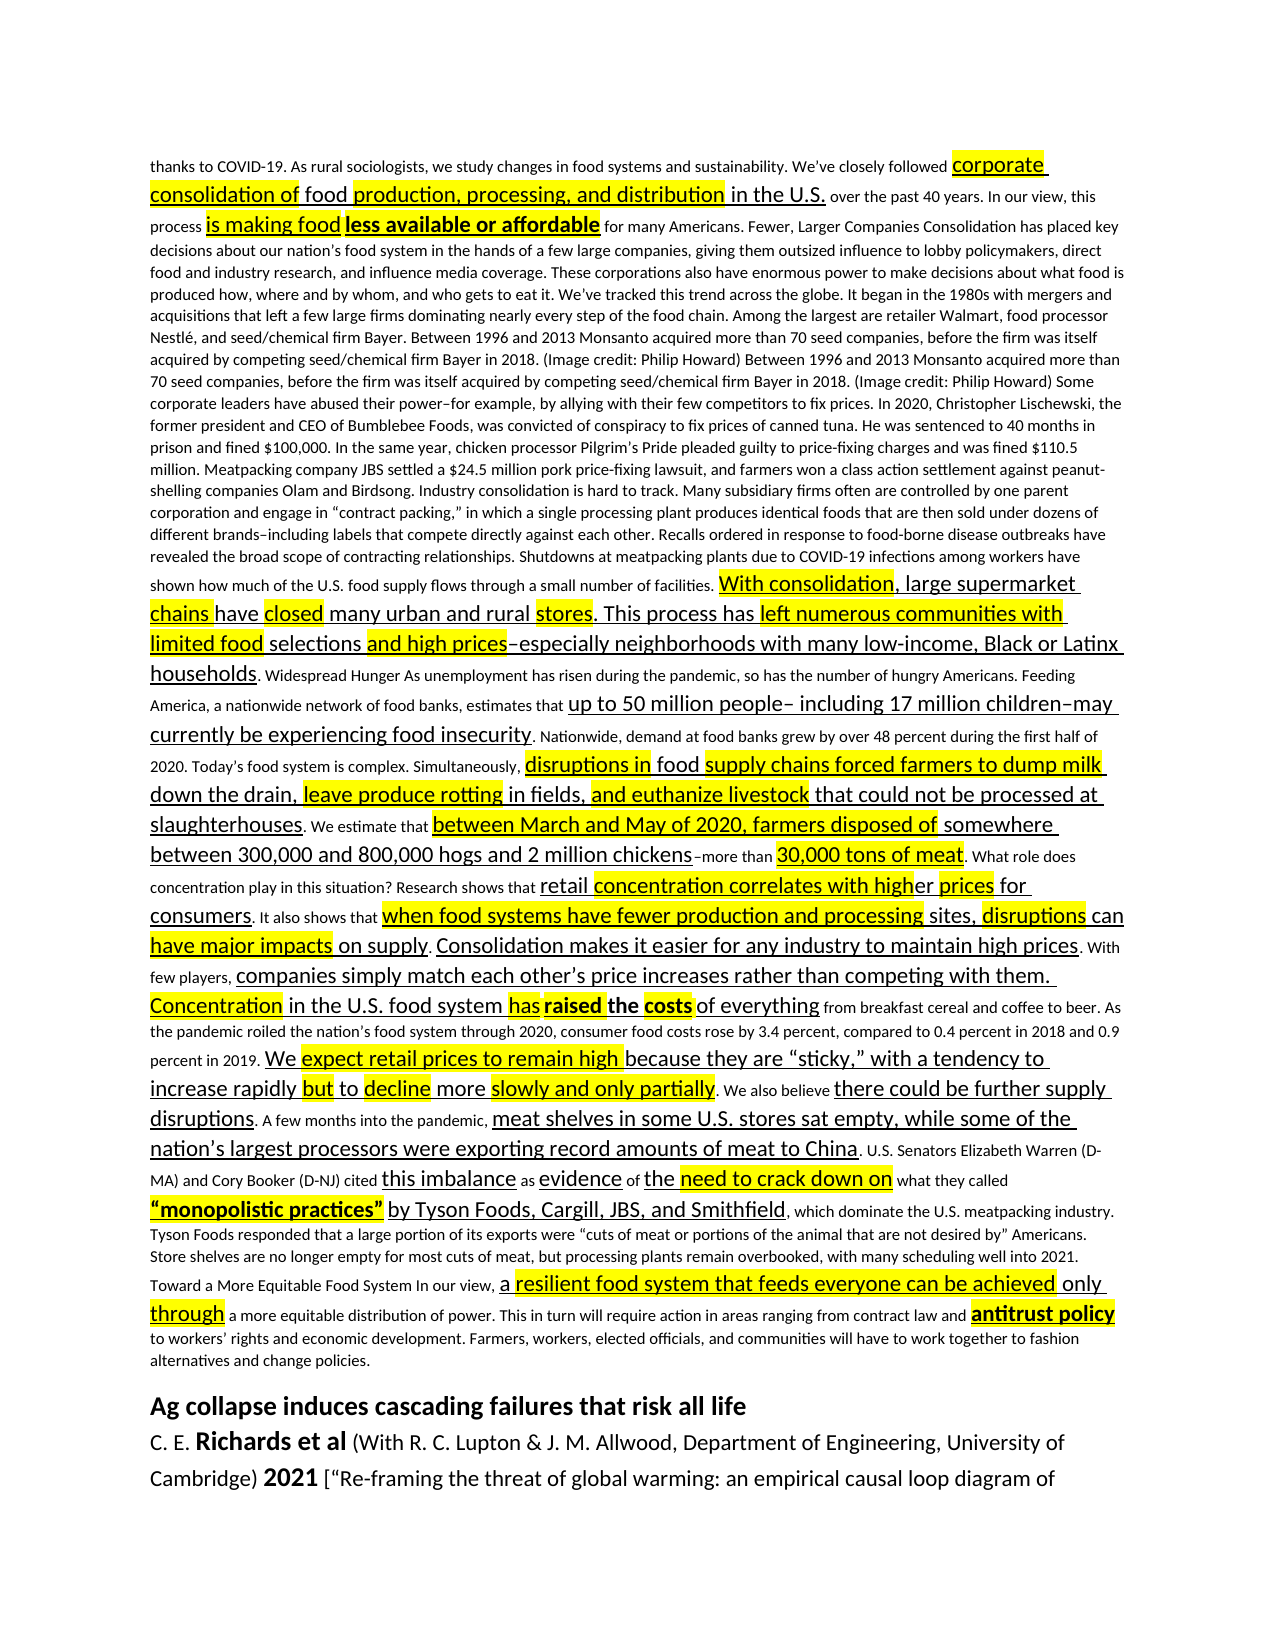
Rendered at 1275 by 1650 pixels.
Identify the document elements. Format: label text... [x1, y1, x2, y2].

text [150, 1424, 1125, 1493]
subtitle Ag collapse induces cascading failures that risk all life [150, 1389, 1125, 1422]
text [150, 150, 1125, 1371]
